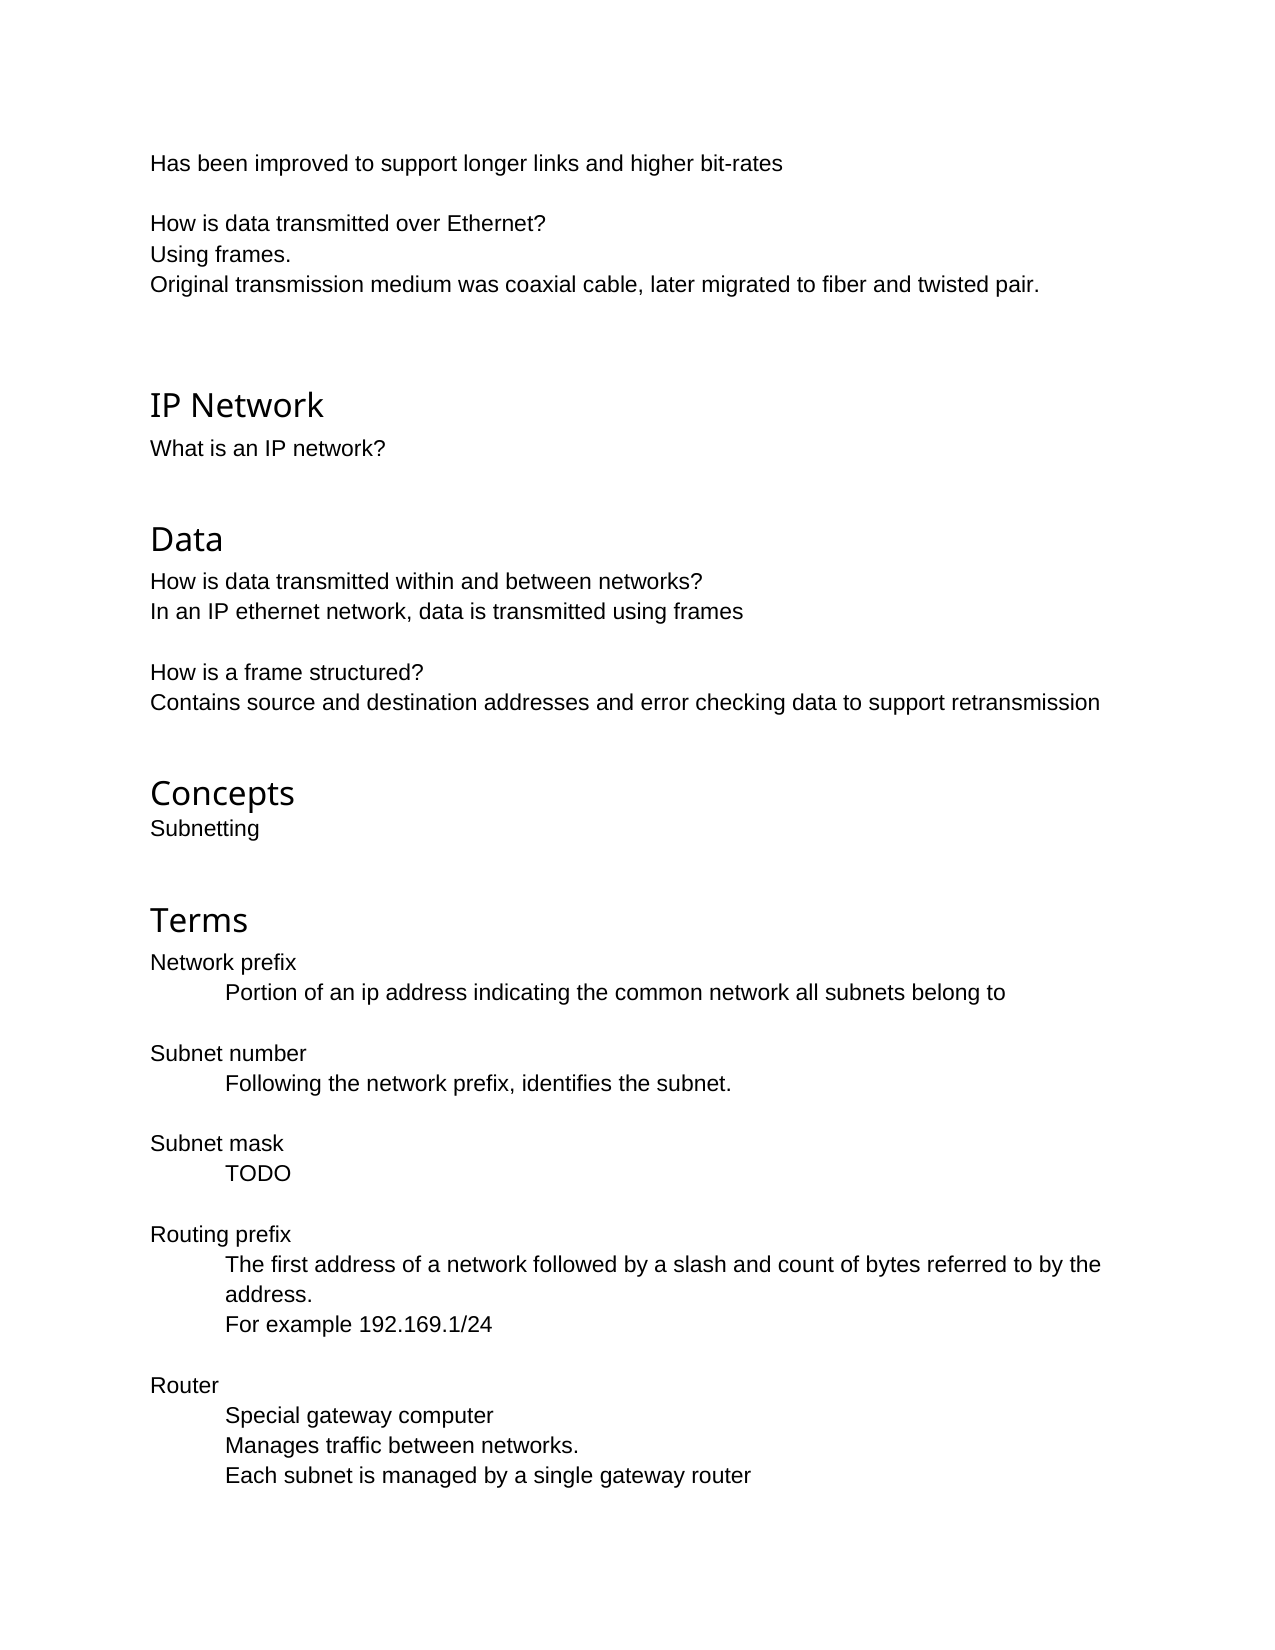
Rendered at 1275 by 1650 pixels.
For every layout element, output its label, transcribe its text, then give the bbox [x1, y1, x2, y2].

text How is a frame structured? [150, 658, 1125, 685]
subtitle IP Network [150, 382, 1125, 428]
text For example 192.169.1/24 [225, 1311, 1125, 1338]
text How is data transmitted within and between networks? [150, 568, 1125, 594]
subtitle Concepts [150, 770, 1125, 815]
subtitle Data [150, 516, 1125, 561]
text What is an IP network? [150, 434, 1125, 461]
text TODO [225, 1160, 1125, 1187]
text Router [150, 1372, 1125, 1398]
text Using frames. [150, 241, 1125, 267]
text Has been improved to support longer links and higher bit-rates [150, 150, 1125, 176]
text Subnetting [150, 815, 1125, 842]
text Special gateway computer [225, 1402, 1125, 1428]
text Contains source and destination addresses and error checking data to support retransmission [150, 689, 1125, 715]
text Each subnet is managed by a single gateway router [225, 1462, 1125, 1489]
text Portion of an ip address indicating the common network all subnets belong to [225, 979, 1125, 1005]
text How is data transmitted over Ethernet? [150, 210, 1125, 237]
text Original transmission medium was coaxial cable, later migrated to fiber and twisted pair. [150, 271, 1125, 297]
text Subnet mask [150, 1130, 1125, 1156]
text Following the network prefix, identifies the subnet. [225, 1070, 1125, 1096]
text Subnet number [150, 1039, 1125, 1066]
text Manages traffic between networks. [225, 1432, 1125, 1458]
text The first address of a network followed by a slash and count of bytes referred to by the address. [225, 1251, 1125, 1307]
text Routing prefix [150, 1221, 1125, 1247]
text In an IP ethernet network, data is transmitted using frames [150, 598, 1125, 624]
subtitle Terms [150, 897, 1125, 942]
text Network prefix [150, 949, 1125, 975]
